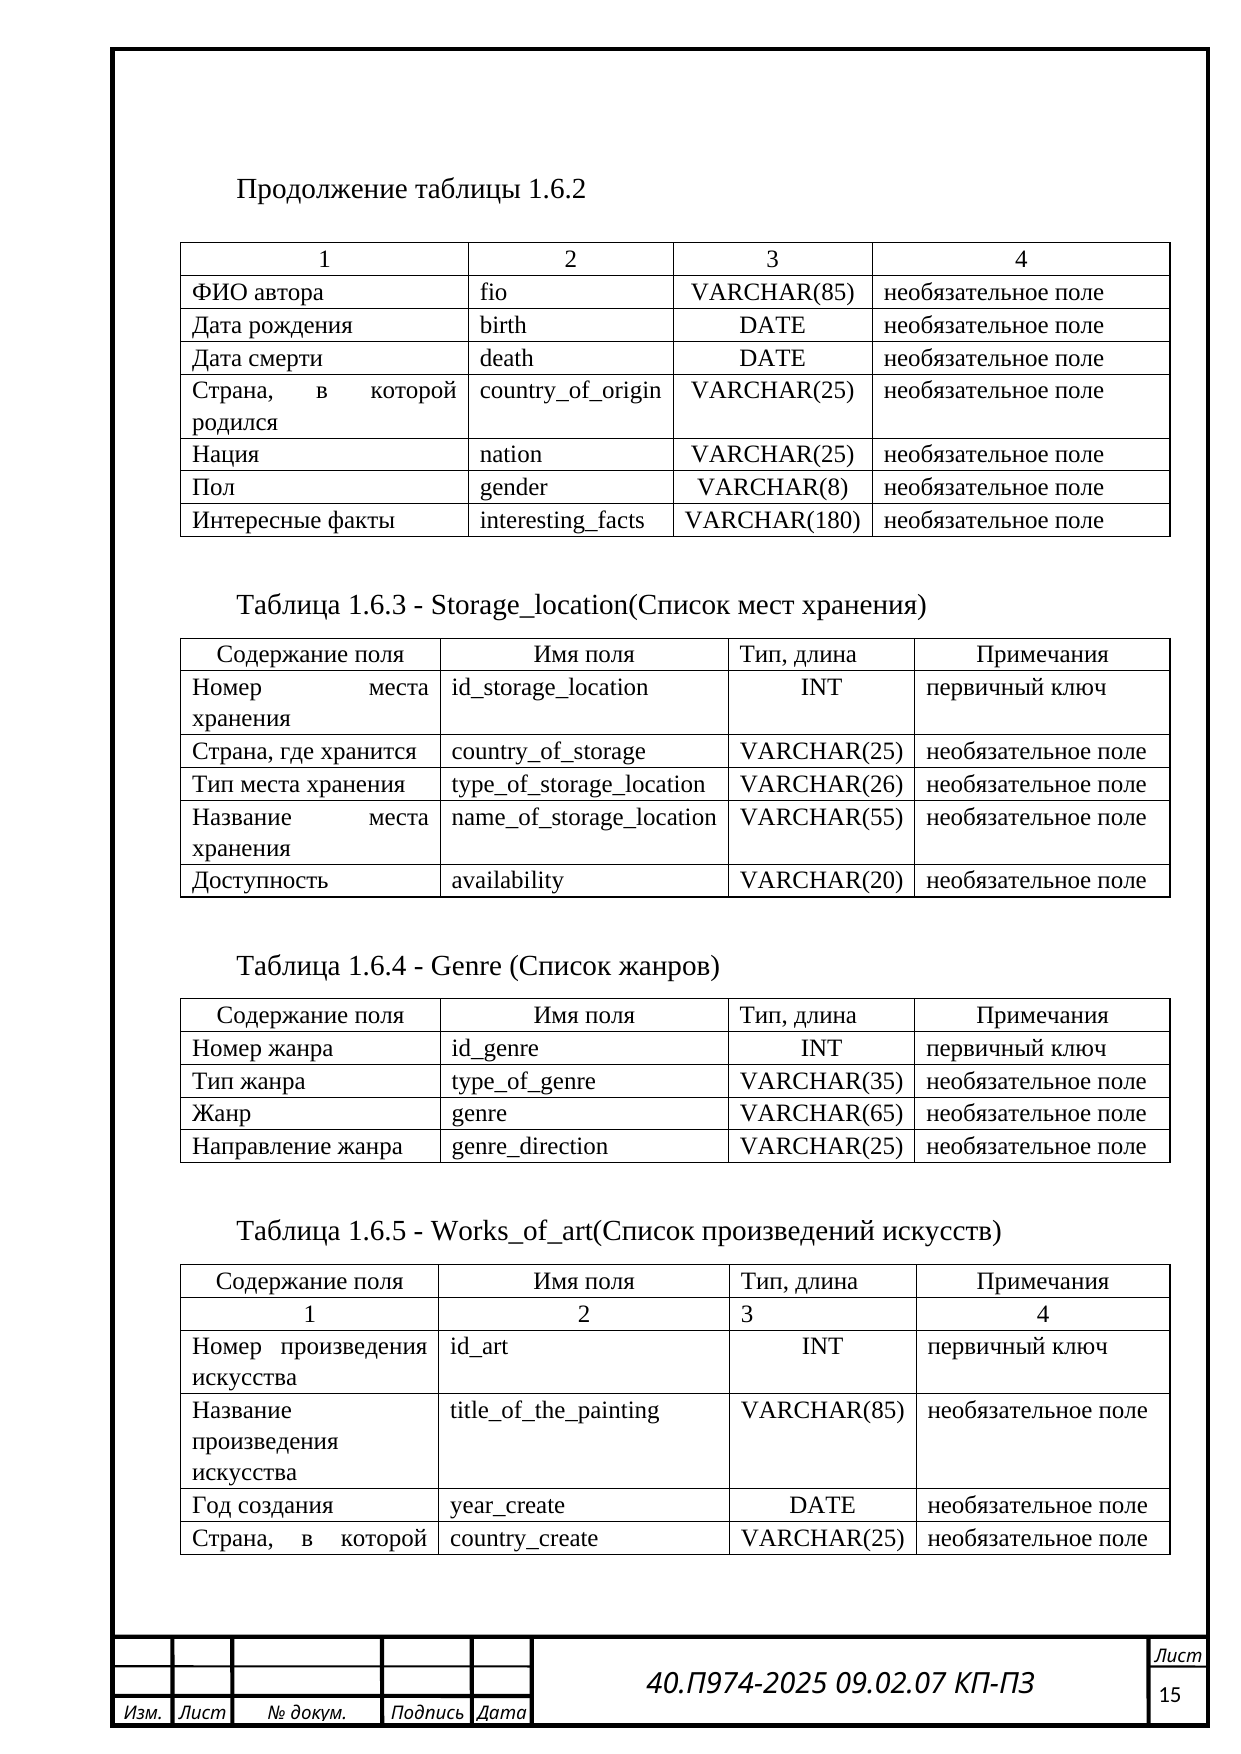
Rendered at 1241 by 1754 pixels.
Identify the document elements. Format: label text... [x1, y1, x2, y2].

table_cell VARCHAR(25) [729, 735, 914, 767]
table_cell Нация [181, 439, 468, 470]
table_cell Тип места хранения [181, 768, 440, 800]
text Таблица 1.6.5 - Works_of_art(Список произведений искусств) [177, 1213, 1181, 1247]
table_cell Пол [181, 471, 468, 503]
table_cell первичный ключ [915, 1032, 1169, 1064]
table_cell DATE [674, 342, 872, 373]
table_cell необязательное поле [915, 1130, 1169, 1162]
table_cell необязательное поле [873, 504, 1169, 536]
table_cell genre [441, 1098, 728, 1129]
table_cell Дата рождения [181, 309, 468, 341]
table_cell VARCHAR(85) [674, 276, 872, 308]
table_cell type_of_storage_location [441, 768, 728, 800]
table_cell name_of_storage_location [441, 801, 728, 864]
table_cell 4 [917, 1298, 1169, 1329]
text Таблица 1.6.4 - Genre (Список жанров) [177, 948, 1181, 981]
table_cell VARCHAR(65) [729, 1098, 914, 1129]
table_cell INT [729, 1032, 914, 1064]
table_cell необязательное поле [873, 342, 1169, 373]
table_cell необязательное поле [873, 309, 1169, 341]
table_cell Название места хранения [181, 801, 440, 864]
table_cell Жанр [181, 1098, 440, 1129]
table_header 3 [674, 243, 872, 275]
text Таблица 1.6.3 - Storage_location(Список мест хранения) [177, 587, 1181, 621]
table_header Содержание поля [181, 1265, 438, 1297]
table_cell DATE [674, 309, 872, 341]
table_cell 1 [181, 1298, 438, 1329]
table_cell необязательное поле [915, 801, 1169, 864]
table_cell interesting_facts [469, 504, 673, 536]
table_cell необязательное поле [917, 1489, 1169, 1521]
table_cell death [469, 342, 673, 373]
table_cell Номер места хранения [181, 671, 440, 734]
table_cell первичный ключ [915, 671, 1169, 734]
table_cell ФИО автора [181, 276, 468, 308]
table_cell необязательное поле [873, 276, 1169, 308]
table_header Примечания [915, 639, 1169, 670]
table_header Тип, длина [729, 639, 914, 670]
table_header Тип, длина [730, 1265, 916, 1297]
table_cell Интересные факты [181, 504, 468, 536]
table_header Имя поля [441, 639, 728, 670]
table_cell year_create [439, 1489, 729, 1521]
table_cell availability [441, 865, 728, 896]
table_cell VARCHAR(8) [674, 471, 872, 503]
table_header 4 [873, 243, 1169, 275]
text Продолжение таблицы 1.6.2 [177, 171, 1181, 205]
table_cell 2 [439, 1298, 729, 1329]
table_cell VARCHAR(25) [730, 1522, 916, 1554]
table_cell необязательное поле [917, 1522, 1169, 1554]
table_cell id_storage_location [441, 671, 728, 734]
table_cell VARCHAR(55) [729, 801, 914, 864]
table_cell VARCHAR(25) [674, 439, 872, 470]
table_header Имя поля [441, 999, 728, 1031]
table_cell Год создания [181, 1489, 438, 1521]
table_header Примечания [917, 1265, 1169, 1297]
table_cell необязательное поле [915, 768, 1169, 800]
table_cell необязательное поле [915, 735, 1169, 767]
table_cell Тип жанра [181, 1065, 440, 1097]
table_cell INT [729, 671, 914, 734]
table_cell Доступность [181, 865, 440, 896]
table_cell Дата смерти [181, 342, 468, 373]
table_header 1 [181, 243, 468, 275]
table_cell необязательное поле [915, 865, 1169, 896]
table_cell 3 [730, 1298, 916, 1329]
table_header 2 [469, 243, 673, 275]
table_cell необязательное поле [873, 375, 1169, 437]
table_cell id_art [439, 1331, 729, 1393]
table_cell необязательное поле [915, 1098, 1169, 1129]
table_cell country_of_storage [441, 735, 728, 767]
table_cell Страна, где хранится [181, 735, 440, 767]
table_cell VARCHAR(180) [674, 504, 872, 536]
table_cell gender [469, 471, 673, 503]
table_cell id_genre [441, 1032, 728, 1064]
table_cell VARCHAR(20) [729, 865, 914, 896]
table_cell INT [730, 1331, 916, 1393]
table_cell Название произведения искусства [181, 1394, 438, 1488]
table_cell VARCHAR(25) [729, 1130, 914, 1162]
table_cell Направление жанра [181, 1130, 440, 1162]
table_cell необязательное поле [873, 471, 1169, 503]
table_cell country_create [439, 1522, 729, 1554]
table_cell VARCHAR(25) [674, 375, 872, 437]
table_cell birth [469, 309, 673, 341]
table_cell country_of_origin [469, 375, 673, 437]
table_cell необязательное поле [915, 1065, 1169, 1097]
table_header Содержание поля [181, 999, 440, 1031]
table_cell title_of_the_painting [439, 1394, 729, 1488]
table_cell DATE [730, 1489, 916, 1521]
table_header Содержание поля [181, 639, 440, 670]
table_cell необязательное поле [917, 1394, 1169, 1488]
table_cell Номер жанра [181, 1032, 440, 1064]
table_cell VARCHAR(85) [730, 1394, 916, 1488]
table_cell Страна, в которой родился [181, 375, 468, 437]
table_cell genre_direction [441, 1130, 728, 1162]
table_cell необязательное поле [873, 439, 1169, 470]
table_cell fio [469, 276, 673, 308]
table_header Имя поля [439, 1265, 729, 1297]
table_cell type_of_genre [441, 1065, 728, 1097]
table_cell VARCHAR(35) [729, 1065, 914, 1097]
table_cell Номер произведения искусства [181, 1331, 438, 1393]
table_header Тип, длина [729, 999, 914, 1031]
table_cell VARCHAR(26) [729, 768, 914, 800]
table_cell первичный ключ [917, 1331, 1169, 1393]
table_cell nation [469, 439, 673, 470]
table_header Примечания [915, 999, 1169, 1031]
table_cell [181, 1522, 438, 1554]
